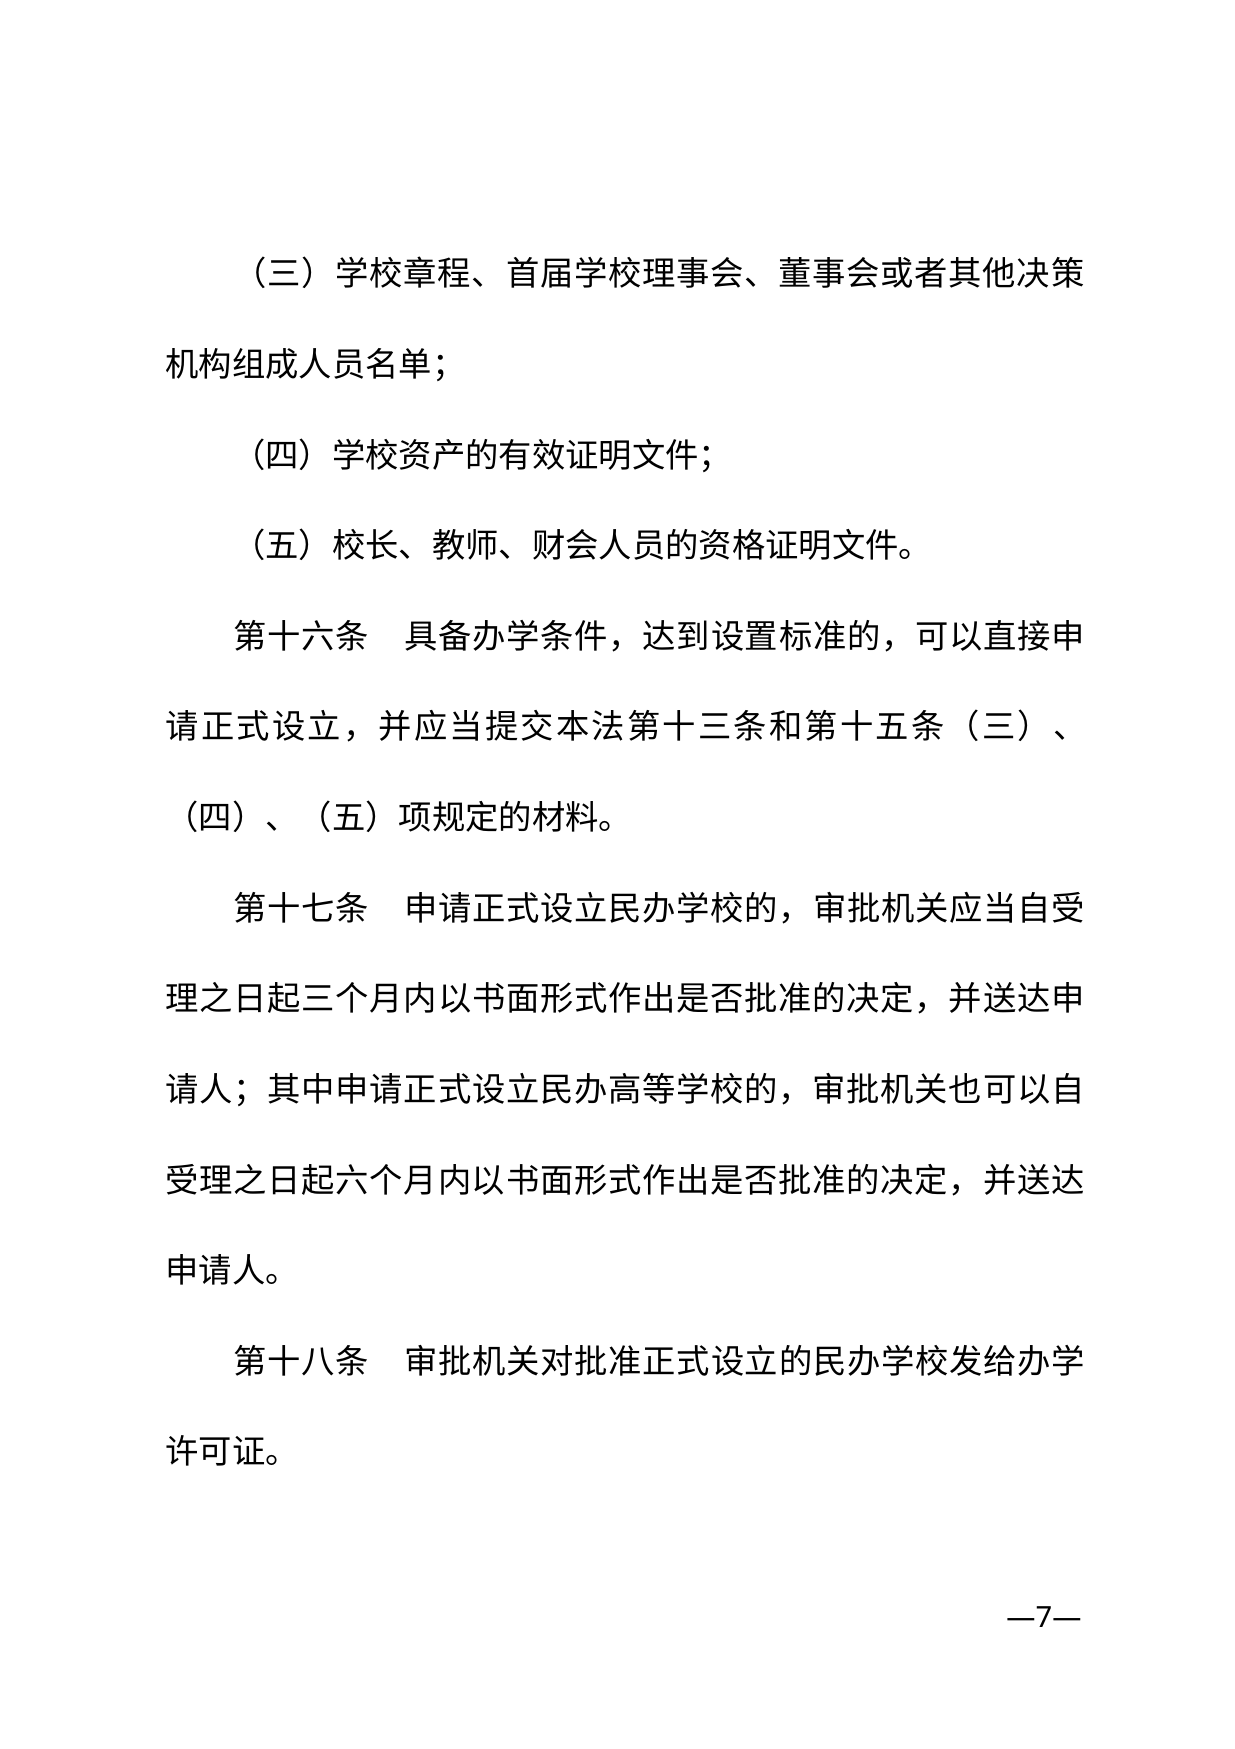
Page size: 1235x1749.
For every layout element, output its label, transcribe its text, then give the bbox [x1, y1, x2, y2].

text 第十七条 申请正式设立民办学校的，审批机关应当自受理之日起三个月内以书面形式作出是否批准的决定，并送达申请人；其中申请正式设立民办高等学校的，审批机关也可以自受理之日起六个月内以书面形式作出是否批准的决定，并送达申请人。 [165, 860, 1087, 1313]
text （五）校长、教师、财会人员的资格证明文件。 [165, 498, 1087, 588]
text 第十八条 审批机关对批准正式设立的民办学校发给办学许可证。 [165, 1313, 1087, 1495]
text （三）学校章程、首届学校理事会、董事会或者其他决策机构组成人员名单； [165, 226, 1087, 407]
text 第十六条 具备办学条件，达到设置标准的，可以直接申请正式设立，并应当提交本法第十三条和第十五条（三）、（四）、（五）项规定的材料。 [165, 588, 1087, 860]
text （四）学校资产的有效证明文件； [165, 407, 1087, 498]
